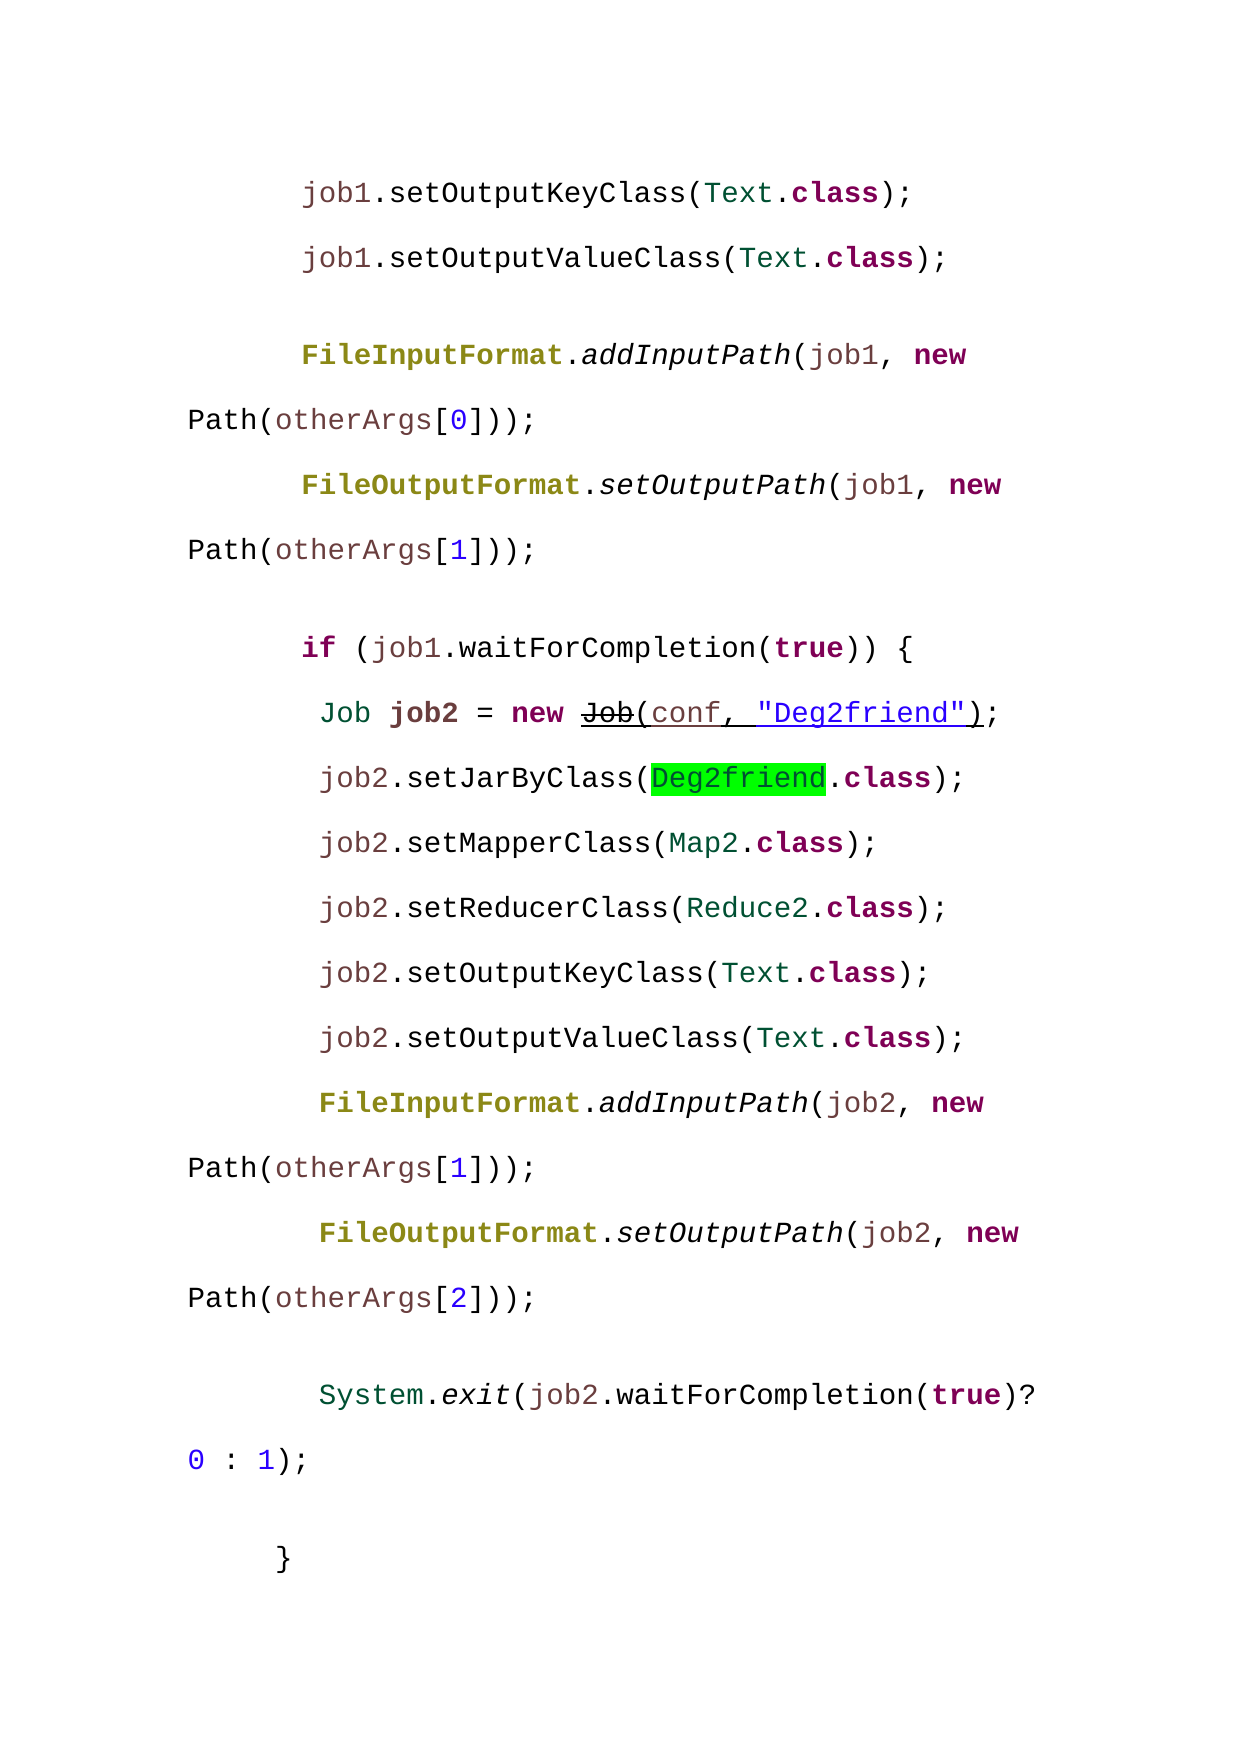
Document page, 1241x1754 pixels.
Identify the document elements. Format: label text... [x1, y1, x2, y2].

text job2.setJarByClass(Deg2friend.class); [187, 747, 1053, 812]
text Job job2 = new Job(conf, "Deg2friend"); [187, 682, 1053, 747]
text FileInputFormat.addInputPath(job2, new Path(otherArgs[1])); [187, 1072, 1053, 1202]
text job1.setOutputValueClass(Text.class); [187, 227, 1053, 292]
text job2.setOutputValueClass(Text.class); [187, 1007, 1053, 1072]
text FileInputFormat.addInputPath(job1, new Path(otherArgs[0])); [187, 324, 1053, 454]
text job2.setReducerClass(Reduce2.class); [187, 877, 1053, 942]
text job1.setOutputKeyClass(Text.class); [187, 162, 1053, 227]
text System.exit(job2.waitForCompletion(true)? 0 : 1); [187, 1364, 1053, 1494]
text } [187, 1527, 1053, 1592]
text FileOutputFormat.setOutputPath(job2, new Path(otherArgs[2])); [187, 1202, 1053, 1332]
text job2.setOutputKeyClass(Text.class); [187, 942, 1053, 1007]
text if (job1.waitForCompletion(true)) { [187, 617, 1053, 682]
text FileOutputFormat.setOutputPath(job1, new Path(otherArgs[1])); [187, 454, 1053, 584]
text job2.setMapperClass(Map2.class); [187, 812, 1053, 877]
